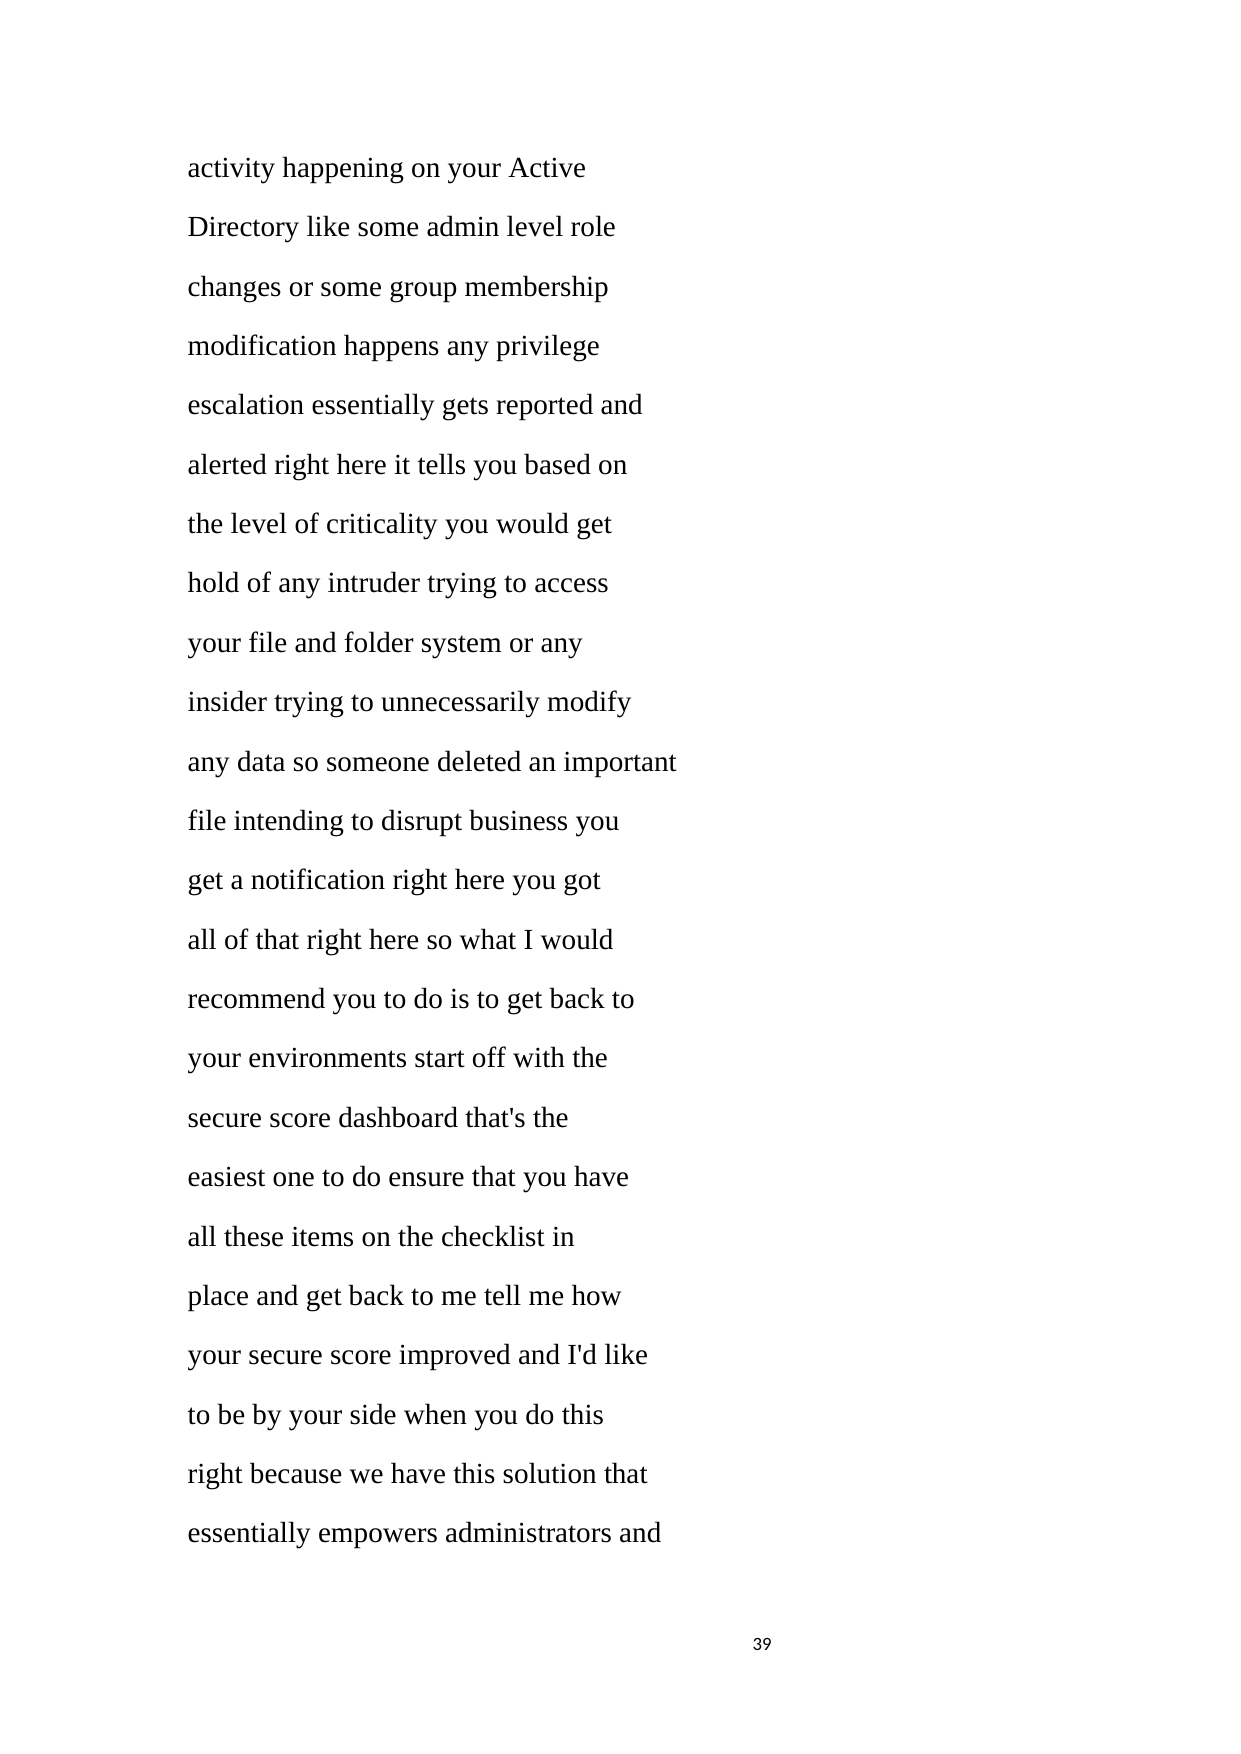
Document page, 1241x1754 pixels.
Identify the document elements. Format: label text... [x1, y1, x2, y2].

text Directory like some admin level role [187, 209, 1053, 243]
text get a notification right here you got [187, 862, 1053, 896]
text insider trying to unnecessarily modify [187, 684, 1053, 718]
text your secure score improved and I'd like [187, 1337, 1053, 1371]
text the level of criticality you would get [187, 506, 1053, 540]
text modification happens any privilege [187, 328, 1053, 362]
text file intending to disrupt business you [187, 803, 1053, 837]
text any data so someone deleted an important [187, 744, 1053, 777]
text your environments start off with the [187, 1041, 1053, 1074]
text to be by your side when you do this [187, 1397, 1053, 1430]
text recommend you to do is to get back to [187, 981, 1053, 1015]
text place and get back to me tell me how [187, 1278, 1053, 1312]
text alerted right here it tells you based on [187, 447, 1053, 480]
text essentially empowers administrators and [187, 1516, 1053, 1549]
text activity happening on your Active [187, 150, 1053, 183]
text hold of any intruder trying to access [187, 566, 1053, 599]
text right because we have this solution that [187, 1456, 1053, 1490]
text all these items on the checklist in [187, 1219, 1053, 1252]
text secure score dashboard that's the [187, 1100, 1053, 1133]
text escalation essentially gets reported and [187, 387, 1053, 421]
text your file and folder system or any [187, 625, 1053, 658]
text easiest one to do ensure that you have [187, 1159, 1053, 1193]
text all of that right here so what I would [187, 922, 1053, 955]
text changes or some group membership [187, 269, 1053, 302]
